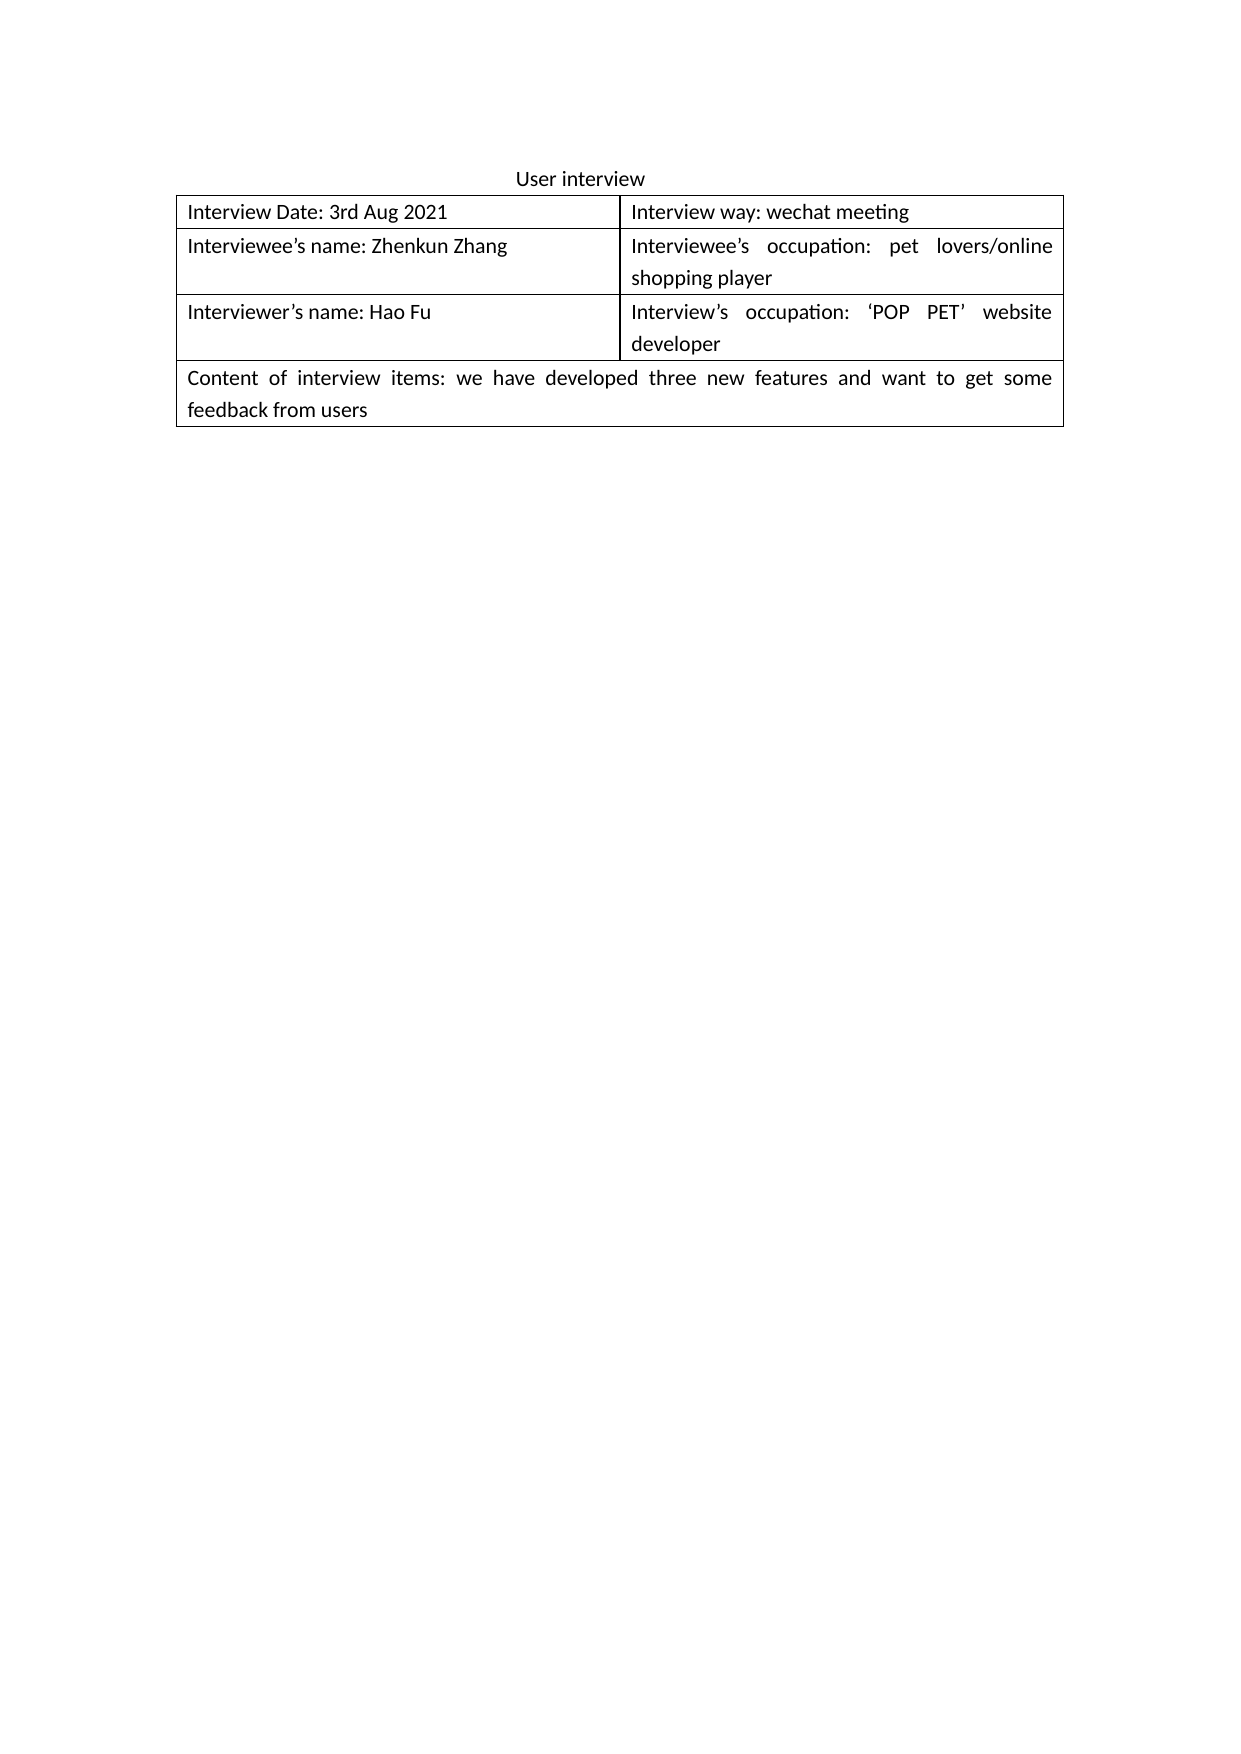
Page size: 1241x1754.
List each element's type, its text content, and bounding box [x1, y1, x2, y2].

table_cell Interviewee’s occupation: pet lovers/online shopping player [621, 229, 1063, 294]
table_cell Interview’s occupation: ‘POP PET’ website developer [621, 295, 1063, 360]
table_cell Content of interview items: we have developed three new features and want to get some feedback from users [177, 361, 1063, 426]
table_cell Interviewee’s name: Zhenkun Zhang [177, 229, 619, 294]
text User interview [187, 162, 1053, 194]
table_header Interview way: wechat meeting [621, 196, 1063, 228]
table_cell Interviewer’s name: Hao Fu [177, 295, 619, 360]
table_header Interview Date: 3rd Aug 2021 [177, 196, 619, 228]
